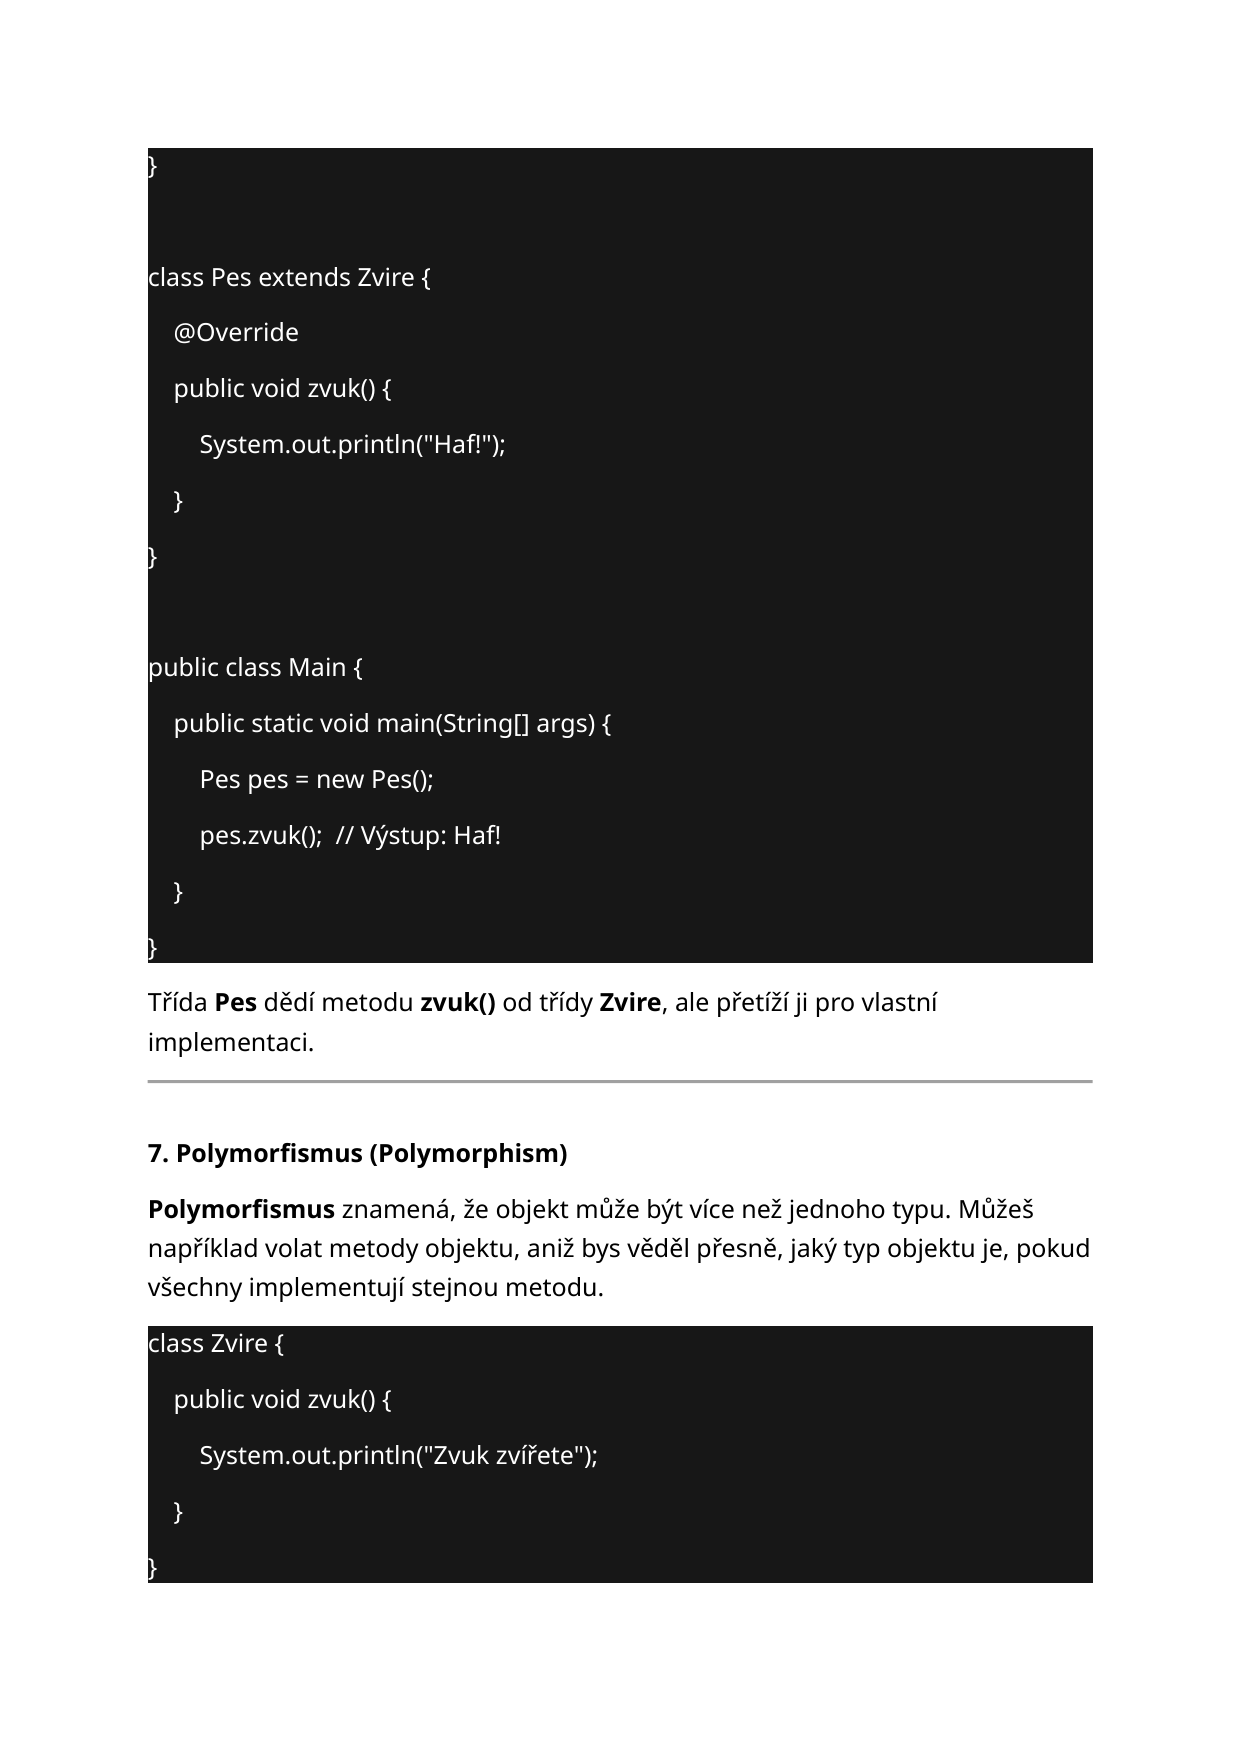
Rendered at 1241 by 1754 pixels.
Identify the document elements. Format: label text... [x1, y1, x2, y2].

text } [148, 929, 1093, 963]
text public class Main { [148, 650, 1093, 684]
text public void zvuk() { [148, 371, 1093, 405]
text Polymorfismus znamená, že objekt může být více než jednoho typu. Můžeš například volat metody objektu, aniž bys věděl přesně, jaký typ objektu je, pokud všechny implementují stejnou metodu. [148, 1192, 1093, 1304]
text } [148, 148, 1093, 182]
text System.out.println("Zvuk zvířete"); [148, 1438, 1093, 1472]
text } [148, 538, 1093, 572]
text public void zvuk() { [148, 1382, 1093, 1416]
text } [148, 483, 1093, 517]
text Třída Pes dědí metodu zvuk() od třídy Zvire, ale přetíží ji pro vlastní implementaci. [148, 985, 1093, 1058]
text Pes pes = new Pes(); [148, 762, 1093, 796]
text } [148, 1549, 1093, 1583]
text public static void main(String[] args) { [148, 706, 1093, 740]
text System.out.println("Haf!"); [148, 427, 1093, 461]
text class Pes extends Zvire { [148, 259, 1093, 293]
text class Zvire { [148, 1326, 1093, 1360]
text } [148, 873, 1093, 907]
text @Override [148, 315, 1093, 349]
text } [148, 1493, 1093, 1527]
text 7. Polymorfismus (Polymorphism) [148, 1136, 1093, 1170]
text pes.zvuk(); // Výstup: Haf! [148, 818, 1093, 852]
